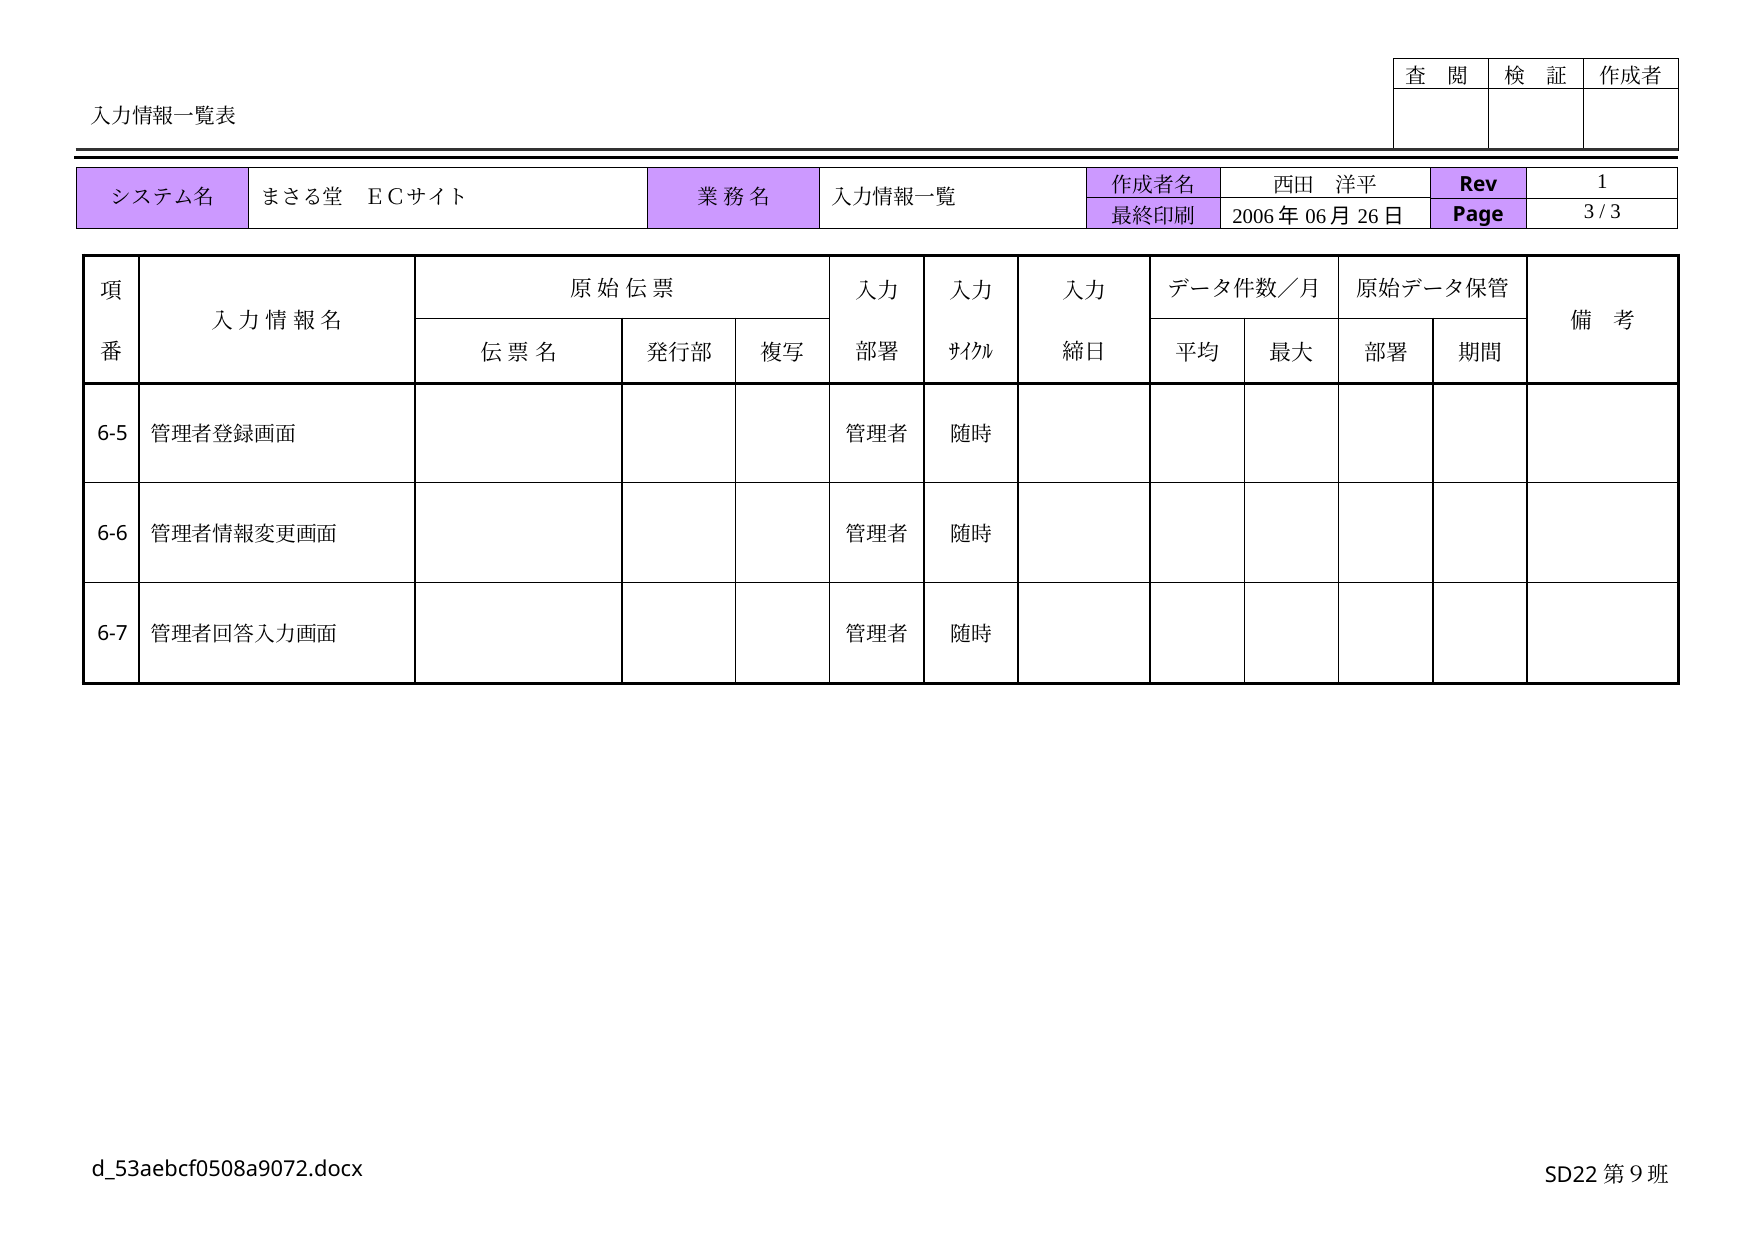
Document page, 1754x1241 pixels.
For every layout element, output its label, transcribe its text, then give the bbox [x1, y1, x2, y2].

table_cell [416, 483, 621, 582]
table_cell 管理者 [830, 483, 923, 582]
table_cell [1245, 583, 1338, 682]
table_cell 管理者 [830, 385, 923, 482]
table_cell [623, 385, 735, 482]
table_cell 6-7 [85, 583, 138, 682]
table_cell [1528, 483, 1677, 582]
table_cell [1019, 385, 1149, 482]
table_header 入 力 情 報 名 [140, 257, 414, 382]
table_cell [1245, 385, 1338, 482]
table_cell 複写 [736, 319, 829, 382]
table_cell [623, 583, 735, 682]
table_cell [1434, 385, 1526, 482]
table_cell [416, 385, 621, 482]
table_header 項 番 [85, 257, 138, 382]
table_header 入力 締日 [1019, 257, 1149, 382]
table_cell 平均 [1151, 319, 1244, 382]
table_cell 随時 [925, 385, 1017, 482]
table_cell [736, 583, 829, 682]
table_cell [1434, 583, 1526, 682]
table_cell 管理者情報変更画面 [140, 483, 414, 582]
table_cell [1434, 483, 1526, 582]
table_cell 6-6 [85, 483, 138, 582]
table_cell 伝 票 名 [416, 319, 621, 382]
table_cell [1019, 583, 1149, 682]
table_cell [1245, 483, 1338, 582]
table_cell [1151, 483, 1244, 582]
table_cell 随時 [925, 483, 1017, 582]
table_header 備 考 [1528, 257, 1677, 382]
table_cell [1528, 385, 1677, 482]
table_cell 6-5 [85, 385, 138, 482]
table_header 入力 ｻｲｸﾙ [925, 257, 1017, 382]
table_cell 管理者回答入力画面 [140, 583, 414, 682]
table_cell [1339, 583, 1432, 682]
table_cell [1339, 385, 1432, 482]
table_cell [1528, 583, 1677, 682]
table_cell [623, 483, 735, 582]
table_cell 随時 [925, 583, 1017, 682]
table_cell 最大 [1245, 319, 1338, 382]
table_cell 発行部 [623, 319, 735, 382]
table_cell [1151, 583, 1244, 682]
table_cell [736, 385, 829, 482]
table_cell [1151, 385, 1244, 482]
table_cell [736, 483, 829, 582]
table_cell 管理者 [830, 583, 923, 682]
table_cell 部署 [1339, 319, 1432, 382]
table_header 入力 部署 [830, 257, 923, 382]
table_header 原始データ保管 [1339, 257, 1526, 318]
table_header データ件数／月 [1151, 257, 1338, 318]
table_cell 期間 [1434, 319, 1526, 382]
table_cell [1019, 483, 1149, 582]
table_cell [1339, 483, 1432, 582]
table_header 原 始 伝 票 [416, 257, 829, 318]
table_cell 管理者登録画面 [140, 385, 414, 482]
table_cell [416, 583, 621, 682]
